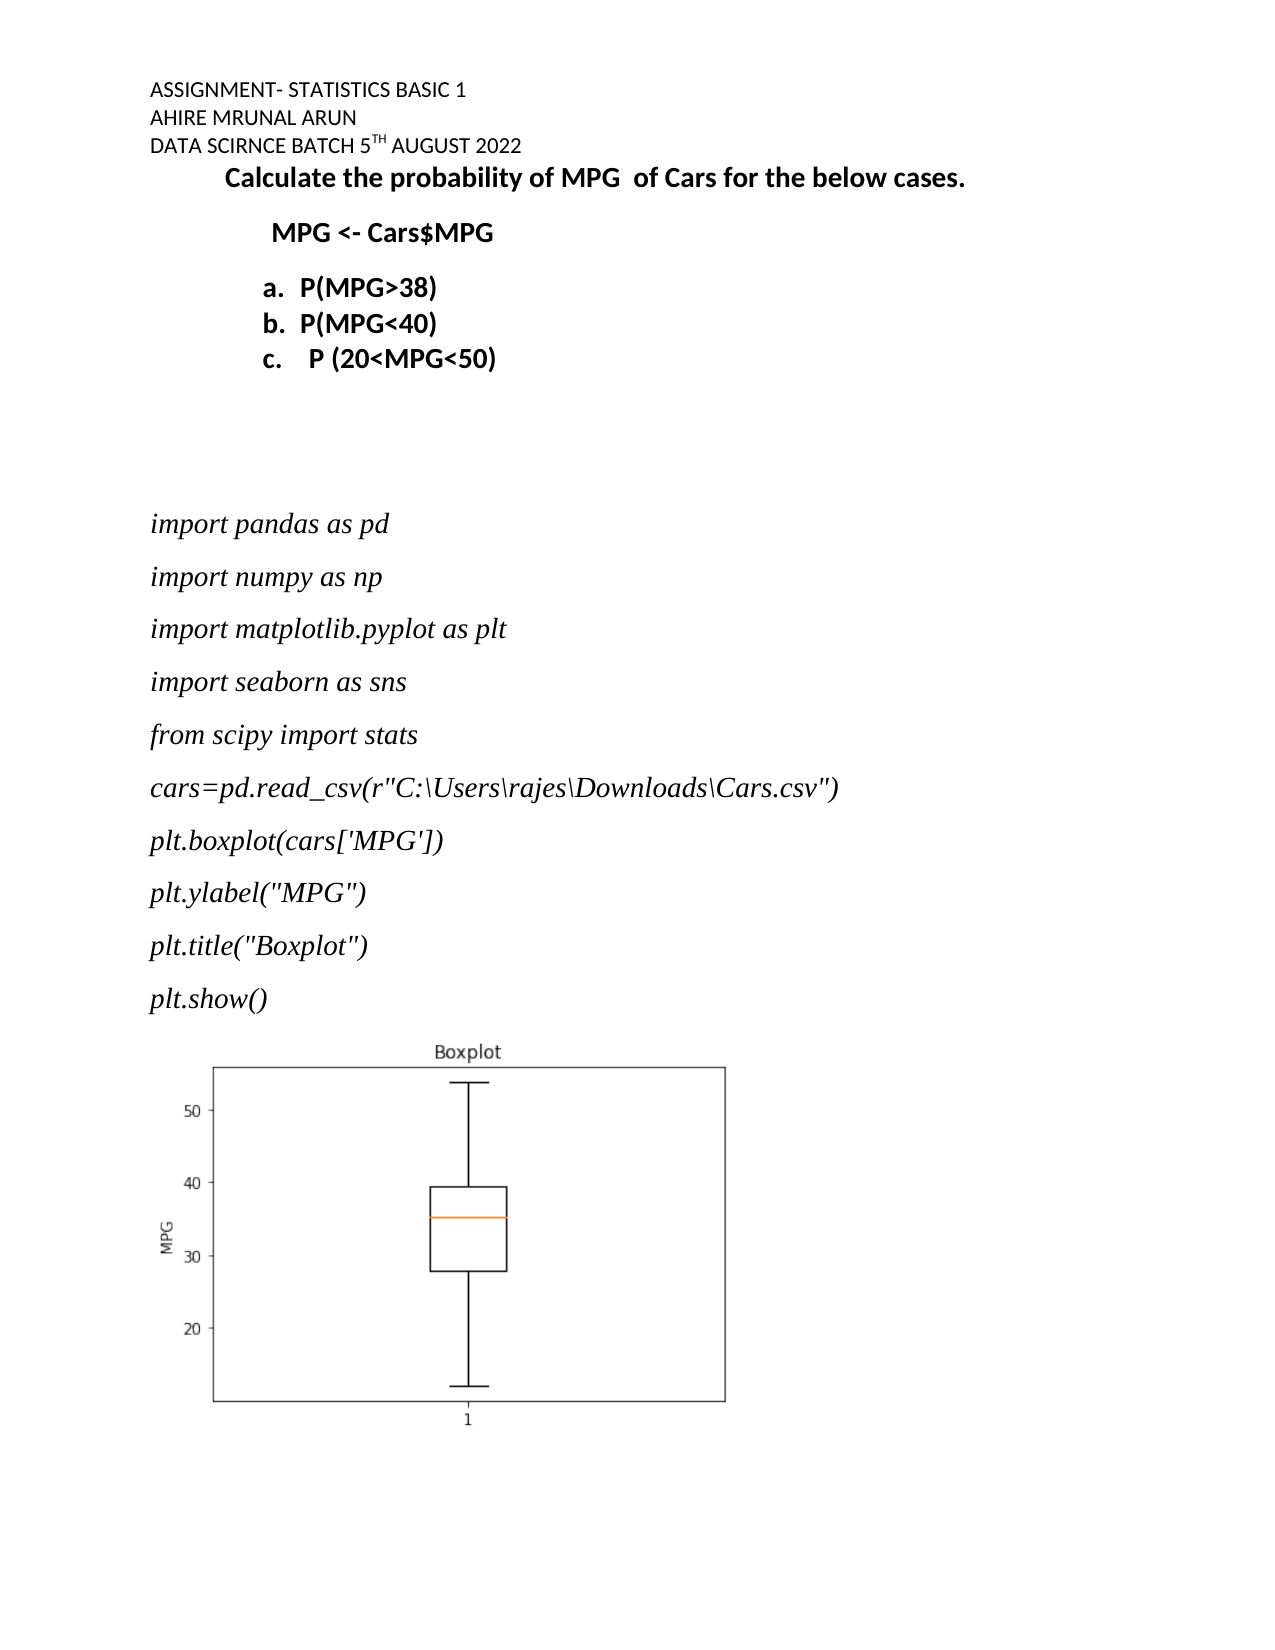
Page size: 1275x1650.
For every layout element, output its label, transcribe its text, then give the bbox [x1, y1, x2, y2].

text from scipy import stats [150, 717, 1125, 751]
text import numpy as np [150, 559, 1125, 592]
text import pandas as pd [150, 506, 1125, 539]
text plt.ylabel("MPG") [150, 876, 1125, 909]
picture [150, 1033, 734, 1438]
text c. P (20<MPG<50) [262, 341, 1125, 376]
list P(MPG<40) [262, 305, 1125, 341]
text import matplotlib.pyplot as plt [150, 611, 1125, 645]
text MPG <- Cars$MPG [225, 214, 1125, 250]
text Calculate the probability of MPG of Cars for the below cases. [225, 159, 1125, 195]
list P(MPG>38) [262, 269, 1125, 305]
text cars=pd.read_csv(r"C:\Users\rajes\Downloads\Cars.csv") [150, 770, 1125, 803]
text import seaborn as sns [150, 664, 1125, 698]
text plt.show() [150, 981, 1125, 1015]
text plt.title("Boxplot") [150, 928, 1125, 962]
text plt.boxplot(cars['MPG']) [150, 823, 1125, 856]
